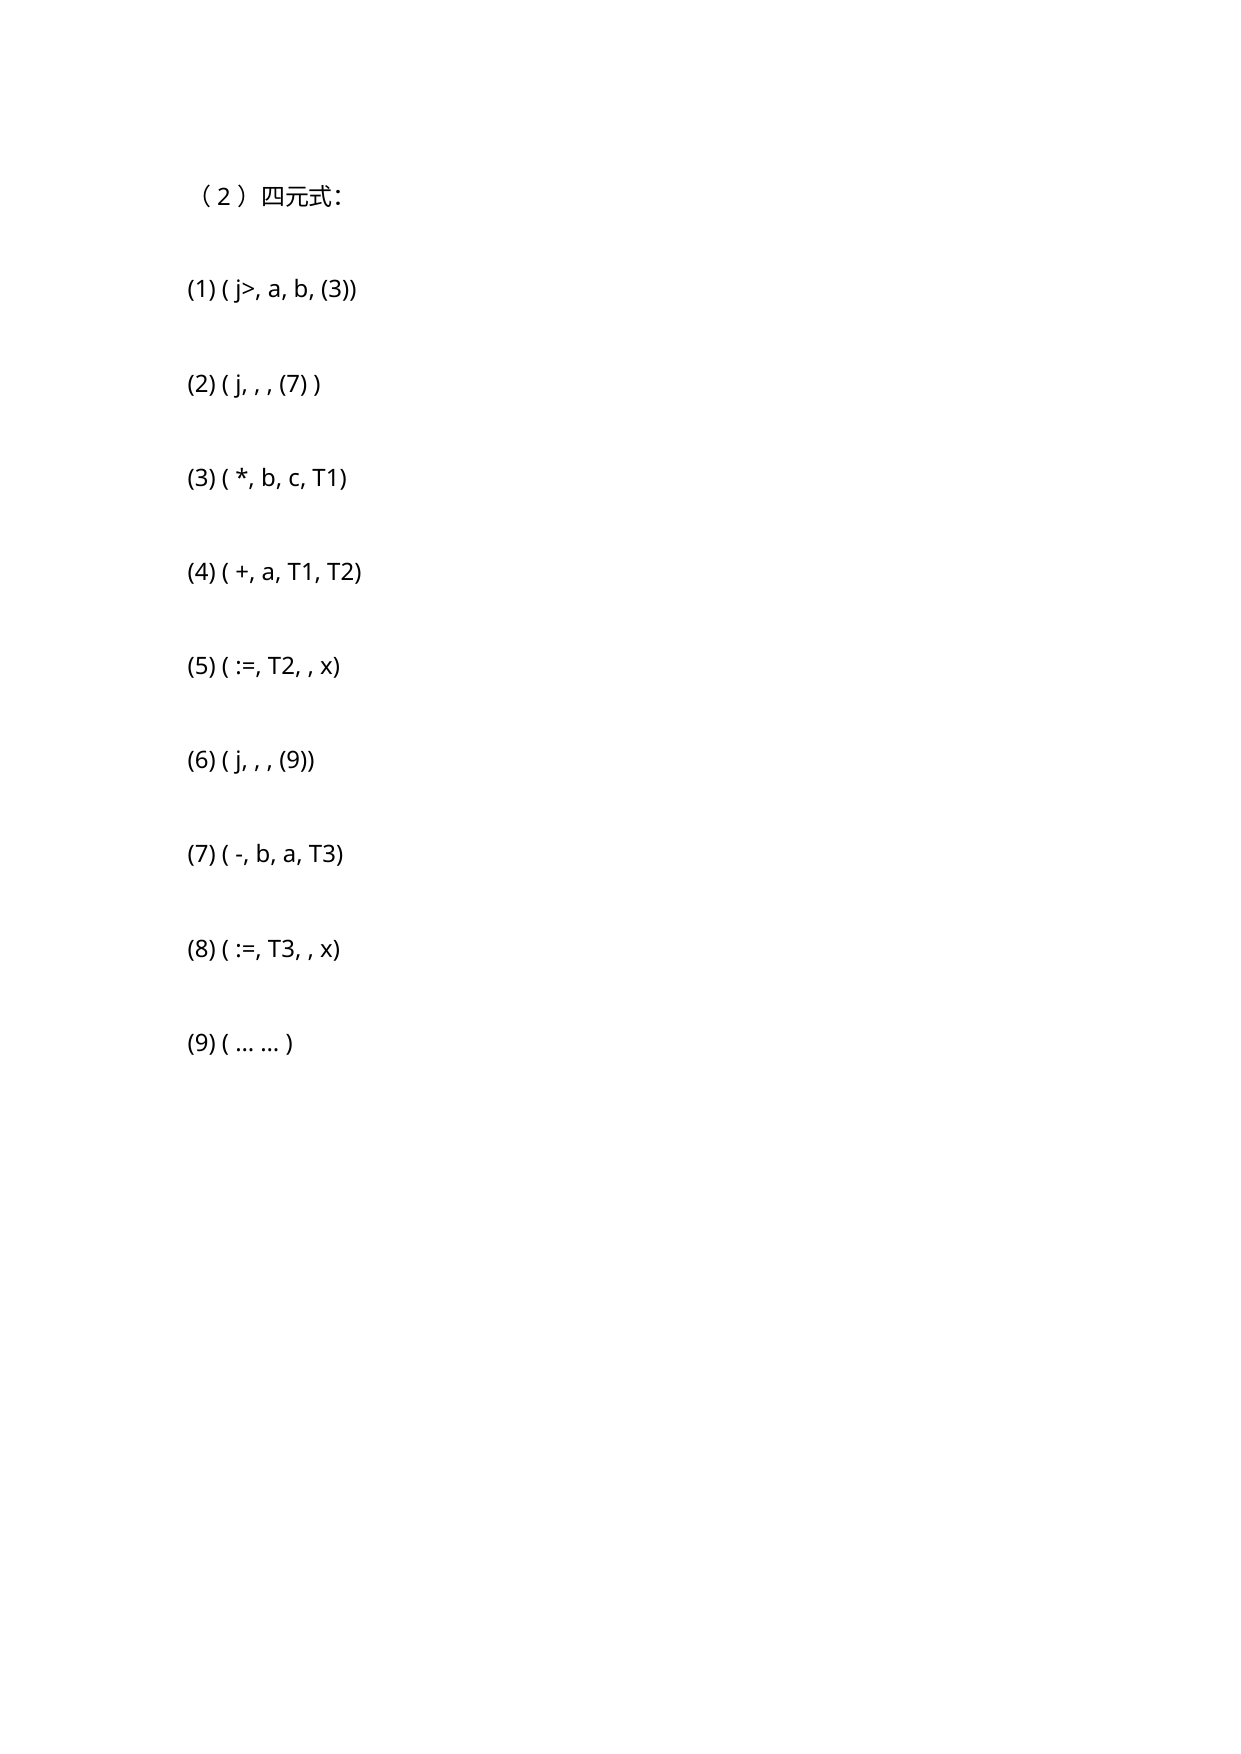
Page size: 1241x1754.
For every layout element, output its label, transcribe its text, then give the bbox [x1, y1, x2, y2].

text (9) ( … … ) [187, 1009, 1053, 1074]
text (7) ( -, b, a, T3) [187, 821, 1053, 886]
text (1) ( j>, a, b, (3)) [187, 256, 1053, 321]
text (5) ( :=, T2, , x) [187, 633, 1053, 698]
text (8) ( :=, T3, , x) [187, 915, 1053, 980]
text (3) ( *, b, c, T1) [187, 444, 1053, 509]
text (2) ( j, , , (7) ) [187, 350, 1053, 415]
text (6) ( j, , , (9)) [187, 727, 1053, 792]
text （ 2 ）四元式： [187, 162, 1053, 227]
text (4) ( +, a, T1, T2) [187, 539, 1053, 604]
